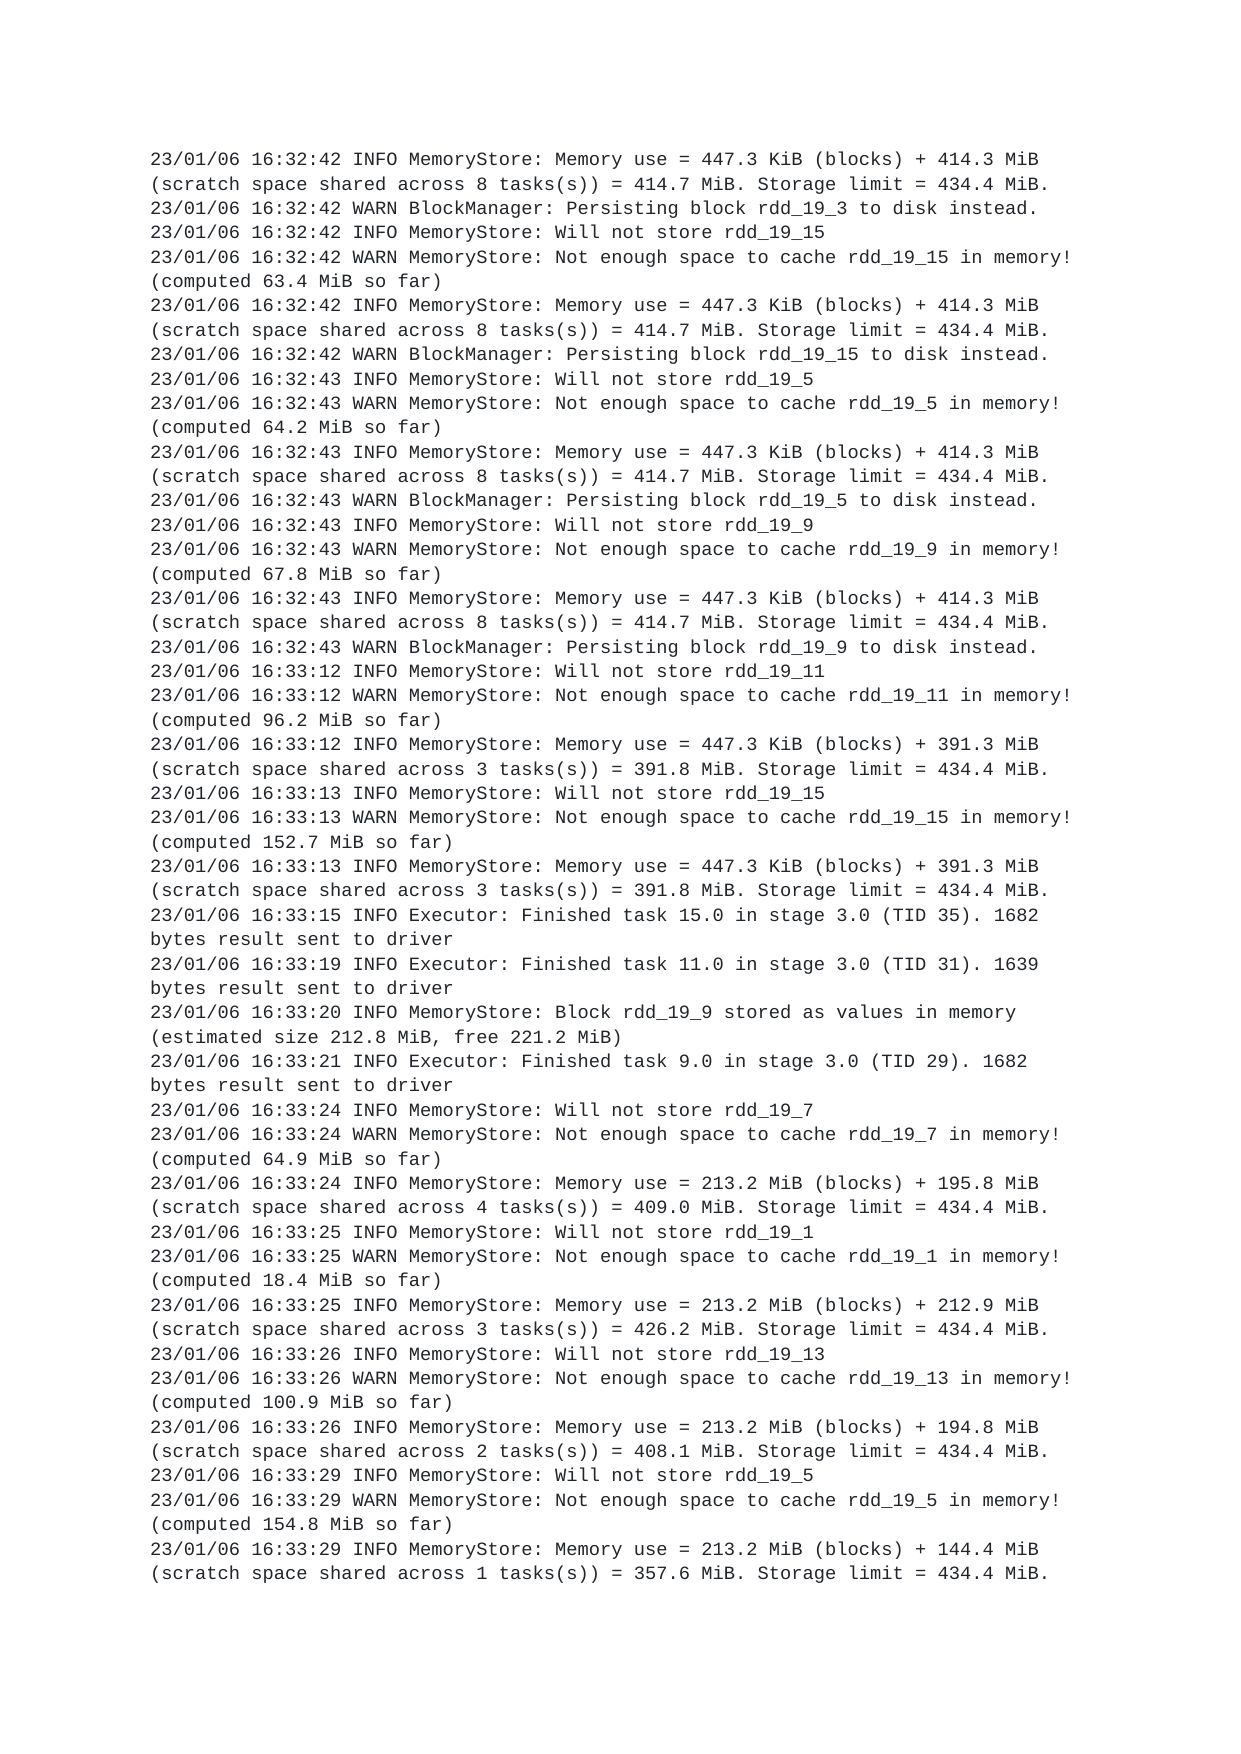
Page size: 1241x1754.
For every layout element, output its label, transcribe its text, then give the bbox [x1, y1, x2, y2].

text 23/01/06 16:33:21 INFO Executor: Finished task 9.0 in stage 3.0 (TID 29). 1682 bytes result sent to driver [150, 1052, 1090, 1097]
text 23/01/06 16:33:20 INFO MemoryStore: Block rdd_19_9 stored as values in memory (estimated size 212.8 MiB, free 221.2 MiB) [150, 1003, 1090, 1049]
text 23/01/06 16:32:43 WARN MemoryStore: Not enough space to cache rdd_19_5 in memory! (computed 64.2 MiB so far) [150, 394, 1090, 439]
text 23/01/06 16:33:12 WARN MemoryStore: Not enough space to cache rdd_19_11 in memory! (computed 96.2 MiB so far) [150, 686, 1090, 732]
text 23/01/06 16:33:12 INFO MemoryStore: Will not store rdd_19_11 [150, 662, 1090, 683]
text 23/01/06 16:33:24 WARN MemoryStore: Not enough space to cache rdd_19_7 in memory! (computed 64.9 MiB so far) [150, 1125, 1090, 1171]
text 23/01/06 16:33:13 WARN MemoryStore: Not enough space to cache rdd_19_15 in memory! (computed 152.7 MiB so far) [150, 808, 1090, 854]
text 23/01/06 16:33:25 INFO MemoryStore: Will not store rdd_19_1 [150, 1222, 1090, 1244]
text 23/01/06 16:33:24 INFO MemoryStore: Memory use = 213.2 MiB (blocks) + 195.8 MiB (scratch space shared across 4 tasks(s)) = 409.0 MiB. Storage limit = 434.4 MiB. [150, 1174, 1090, 1219]
text 23/01/06 16:33:29 INFO MemoryStore: Will not store rdd_19_5 [150, 1466, 1090, 1487]
text 23/01/06 16:33:15 INFO Executor: Finished task 15.0 in stage 3.0 (TID 35). 1682 bytes result sent to driver [150, 906, 1090, 951]
text 23/01/06 16:32:42 WARN BlockManager: Persisting block rdd_19_3 to disk instead. [150, 199, 1090, 220]
text 23/01/06 16:33:26 INFO MemoryStore: Memory use = 213.2 MiB (blocks) + 194.8 MiB (scratch space shared across 2 tasks(s)) = 408.1 MiB. Storage limit = 434.4 MiB. [150, 1417, 1090, 1463]
text 23/01/06 16:33:12 INFO MemoryStore: Memory use = 447.3 KiB (blocks) + 391.3 MiB (scratch space shared across 3 tasks(s)) = 391.8 MiB. Storage limit = 434.4 MiB. [150, 735, 1090, 781]
text 23/01/06 16:32:43 INFO MemoryStore: Will not store rdd_19_5 [150, 369, 1090, 391]
text 23/01/06 16:33:13 INFO MemoryStore: Memory use = 447.3 KiB (blocks) + 391.3 MiB (scratch space shared across 3 tasks(s)) = 391.8 MiB. Storage limit = 434.4 MiB. [150, 857, 1090, 902]
text 23/01/06 16:32:42 INFO MemoryStore: Memory use = 447.3 KiB (blocks) + 414.3 MiB (scratch space shared across 8 tasks(s)) = 414.7 MiB. Storage limit = 434.4 MiB. [150, 150, 1090, 196]
text 23/01/06 16:33:24 INFO MemoryStore: Will not store rdd_19_7 [150, 1101, 1090, 1122]
text 23/01/06 16:33:29 INFO MemoryStore: Memory use = 213.2 MiB (blocks) + 144.4 MiB (scratch space shared across 1 tasks(s)) = 357.6 MiB. Storage limit = 434.4 MiB. [150, 1539, 1090, 1585]
text 23/01/06 16:32:42 INFO MemoryStore: Will not store rdd_19_15 [150, 223, 1090, 244]
text 23/01/06 16:33:26 INFO MemoryStore: Will not store rdd_19_13 [150, 1344, 1090, 1366]
text 23/01/06 16:33:19 INFO Executor: Finished task 11.0 in stage 3.0 (TID 31). 1639 bytes result sent to driver [150, 954, 1090, 1000]
text 23/01/06 16:32:43 WARN BlockManager: Persisting block rdd_19_5 to disk instead. [150, 491, 1090, 512]
text 23/01/06 16:33:25 WARN MemoryStore: Not enough space to cache rdd_19_1 in memory! (computed 18.4 MiB so far) [150, 1247, 1090, 1292]
text 23/01/06 16:32:42 WARN BlockManager: Persisting block rdd_19_15 to disk instead. [150, 345, 1090, 366]
text 23/01/06 16:32:43 INFO MemoryStore: Memory use = 447.3 KiB (blocks) + 414.3 MiB (scratch space shared across 8 tasks(s)) = 414.7 MiB. Storage limit = 434.4 MiB. [150, 442, 1090, 488]
text 23/01/06 16:33:13 INFO MemoryStore: Will not store rdd_19_15 [150, 784, 1090, 805]
text 23/01/06 16:32:43 INFO MemoryStore: Will not store rdd_19_9 [150, 516, 1090, 537]
text 23/01/06 16:32:43 INFO MemoryStore: Memory use = 447.3 KiB (blocks) + 414.3 MiB (scratch space shared across 8 tasks(s)) = 414.7 MiB. Storage limit = 434.4 MiB. [150, 589, 1090, 634]
text 23/01/06 16:32:43 WARN BlockManager: Persisting block rdd_19_9 to disk instead. [150, 637, 1090, 659]
text 23/01/06 16:32:43 WARN MemoryStore: Not enough space to cache rdd_19_9 in memory! (computed 67.8 MiB so far) [150, 540, 1090, 586]
text 23/01/06 16:33:25 INFO MemoryStore: Memory use = 213.2 MiB (blocks) + 212.9 MiB (scratch space shared across 3 tasks(s)) = 426.2 MiB. Storage limit = 434.4 MiB. [150, 1296, 1090, 1341]
text 23/01/06 16:32:42 INFO MemoryStore: Memory use = 447.3 KiB (blocks) + 414.3 MiB (scratch space shared across 8 tasks(s)) = 414.7 MiB. Storage limit = 434.4 MiB. [150, 296, 1090, 342]
text 23/01/06 16:33:26 WARN MemoryStore: Not enough space to cache rdd_19_13 in memory! (computed 100.9 MiB so far) [150, 1369, 1090, 1414]
text 23/01/06 16:33:29 WARN MemoryStore: Not enough space to cache rdd_19_5 in memory! (computed 154.8 MiB so far) [150, 1491, 1090, 1536]
text 23/01/06 16:32:42 WARN MemoryStore: Not enough space to cache rdd_19_15 in memory! (computed 63.4 MiB so far) [150, 247, 1090, 293]
